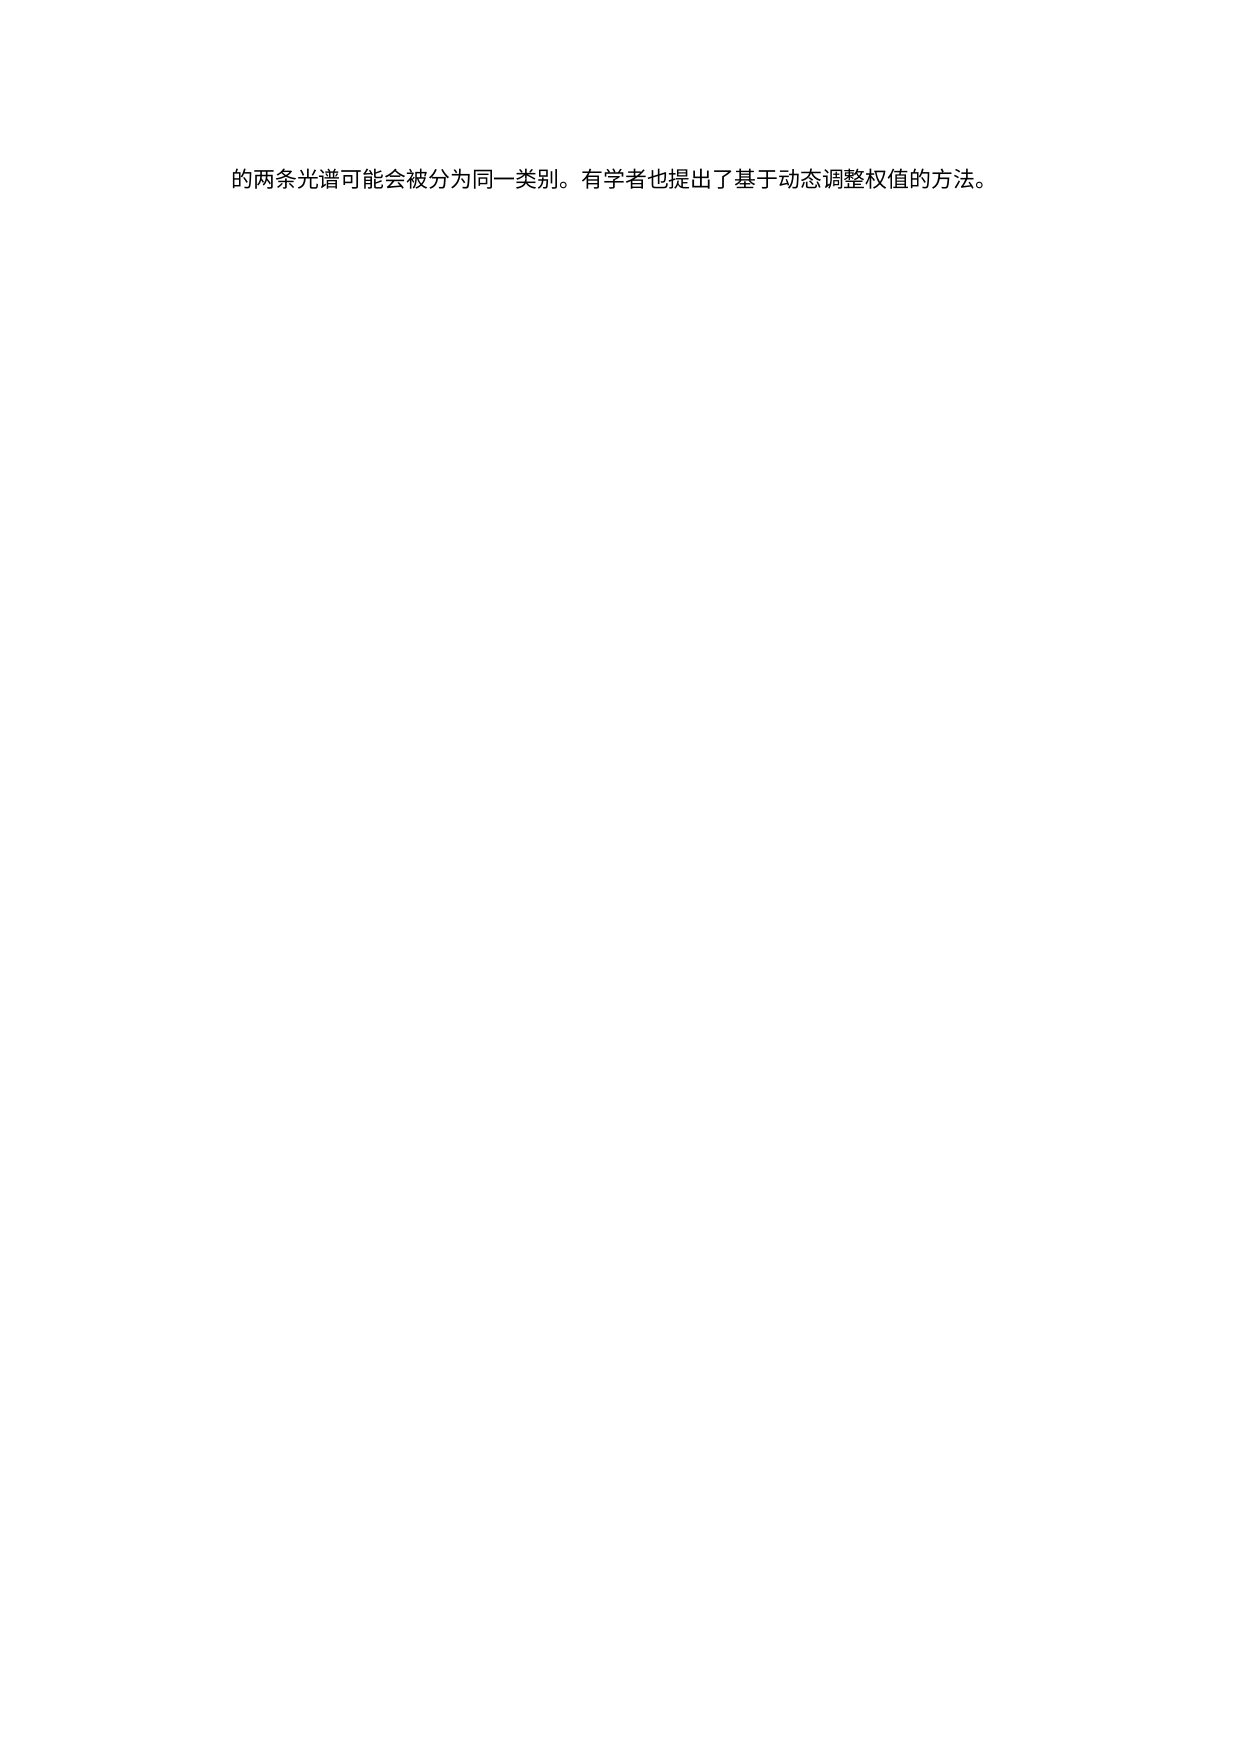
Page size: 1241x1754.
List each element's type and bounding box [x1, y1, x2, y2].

list [187, 162, 1053, 194]
